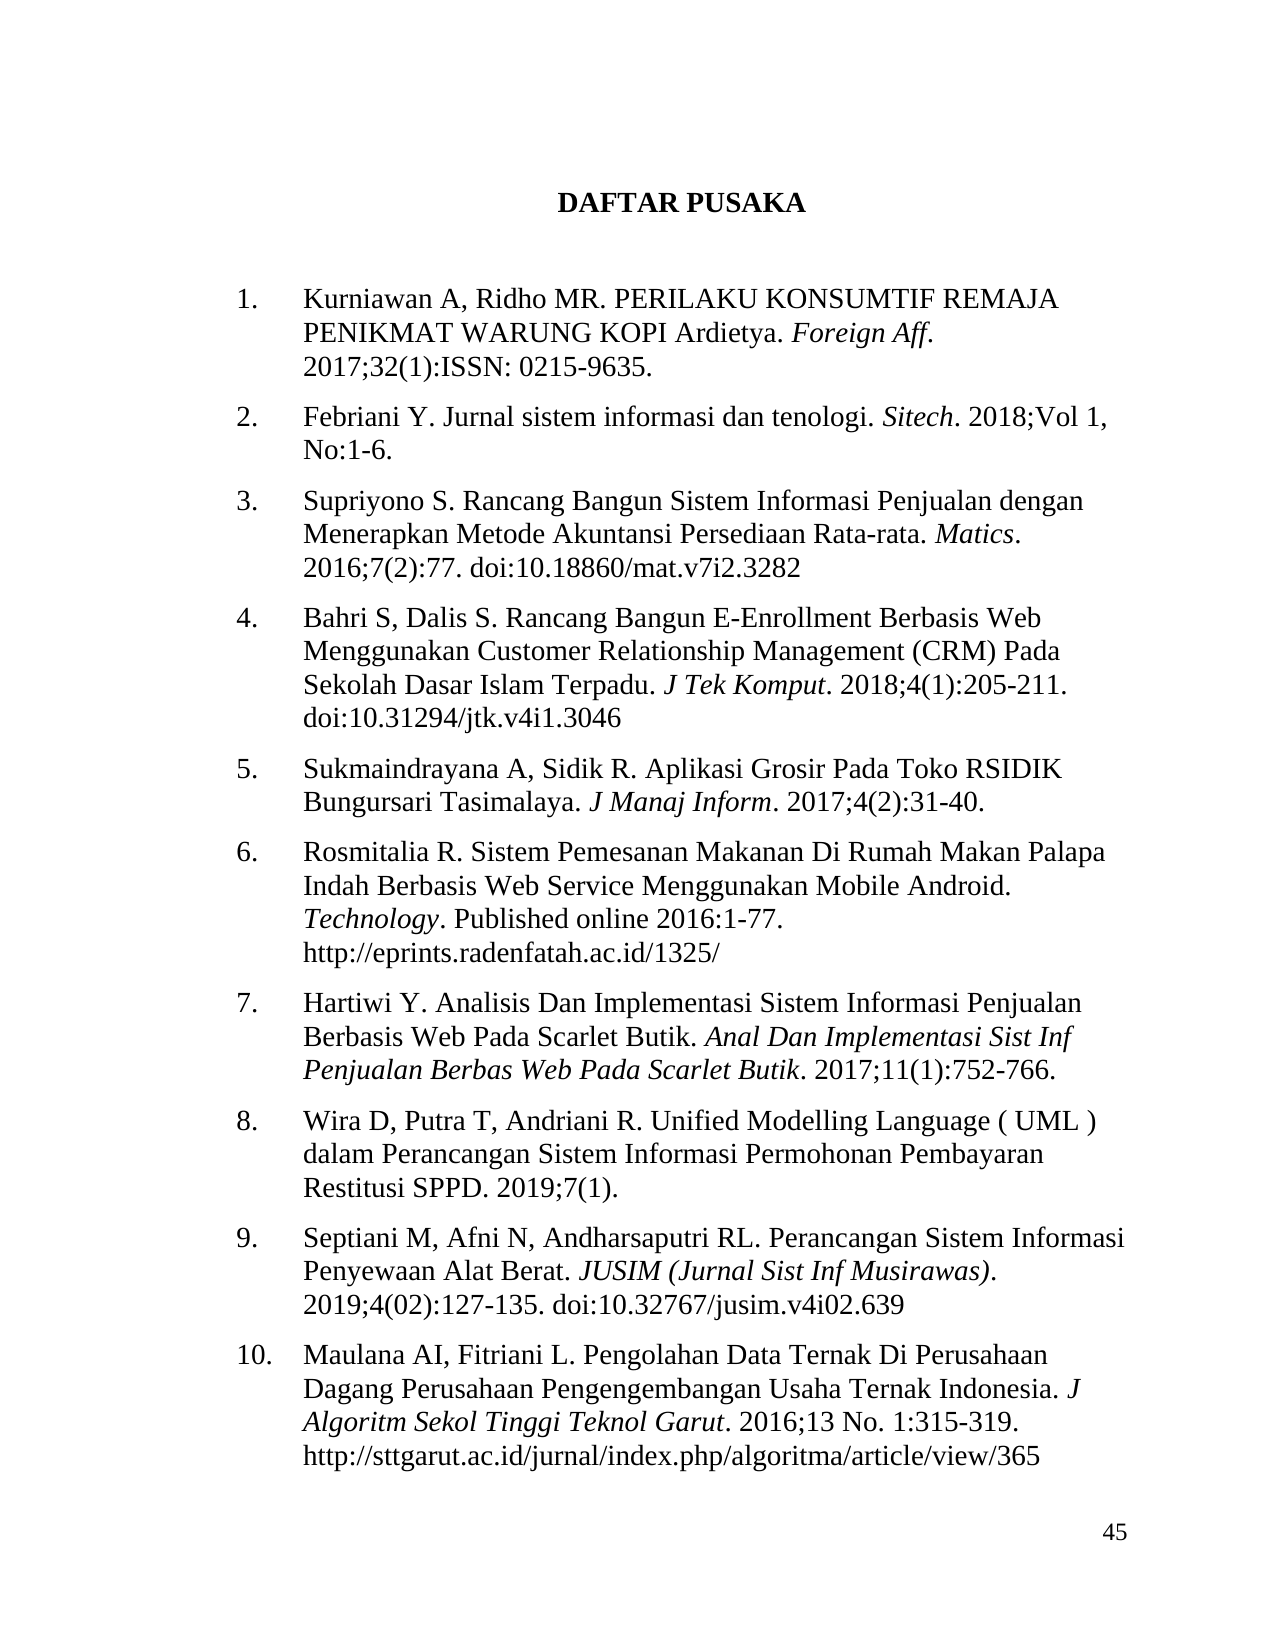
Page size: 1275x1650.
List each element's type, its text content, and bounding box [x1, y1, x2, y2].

text 9. Septiani M, Afni N, Andharsaputri RL. Perancangan Sistem Informasi Penyewaan Alat Berat. JUSIM (Jurnal Sist Inf Musirawas). 2019;4(02):127-135. doi:10.32767/jusim.v4i02.639 [236, 1220, 1127, 1321]
text 10. Maulana AI, Fitriani L. Pengolahan Data Ternak Di Perusahaan Dagang Perusahaan Pengengembangan Usaha Ternak Indonesia. J Algoritm Sekol Tinggi Teknol Garut. 2016;13 No. 1:315-319. http://sttgarut.ac.id/jurnal/index.php/algoritma/article/view/365 [236, 1337, 1127, 1471]
text 3. Supriyono S. Rancang Bangun Sistem Informasi Penjualan dengan Menerapkan Metode Akuntansi Persediaan Rata-rata. Matics. 2016;7(2):77. doi:10.18860/mat.v7i2.3282 [236, 483, 1127, 583]
subtitle DAFTAR PUSAKA [236, 185, 1127, 219]
text 2. Febriani Y. Jurnal sistem informasi dan tenologi. Sitech. 2018;Vol 1, No:1-6. [236, 399, 1127, 466]
text 6. Rosmitalia R. Sistem Pemesanan Makanan Di Rumah Makan Palapa Indah Berbasis Web Service Menggunakan Mobile Android. Technology. Published online 2016:1-77. http://eprints.radenfatah.ac.id/1325/ [236, 834, 1127, 969]
text 7. Hartiwi Y. Analisis Dan Implementasi Sistem Informasi Penjualan Berbasis Web Pada Scarlet Butik. Anal Dan Implementasi Sist Inf Penjualan Berbas Web Pada Scarlet Butik. 2017;11(1):752-766. [236, 985, 1127, 1086]
text 5. Sukmaindrayana A, Sidik R. Aplikasi Grosir Pada Toko RSIDIK Bungursari Tasimalaya. J Manaj Inform. 2017;4(2):31-40. [236, 751, 1127, 818]
text 8. Wira D, Putra T, Andriani R. Unified Modelling Language ( UML ) dalam Perancangan Sistem Informasi Permohonan Pembayaran Restitusi SPPD. 2019;7(1). [236, 1103, 1127, 1203]
text 1. Kurniawan A, Ridho MR. PERILAKU KONSUMTIF REMAJA PENIKMAT WARUNG KOPI Ardietya. Foreign Aff. 2017;32(1):ISSN: 0215-9635. [236, 282, 1127, 382]
text 4. Bahri S, Dalis S. Rancang Bangun E-Enrollment Berbasis Web Menggunakan Customer Relationship Management (CRM) Pada Sekolah Dasar Islam Terpadu. J Tek Komput. 2018;4(1):205-211. doi:10.31294/jtk.v4i1.3046 [236, 600, 1127, 734]
